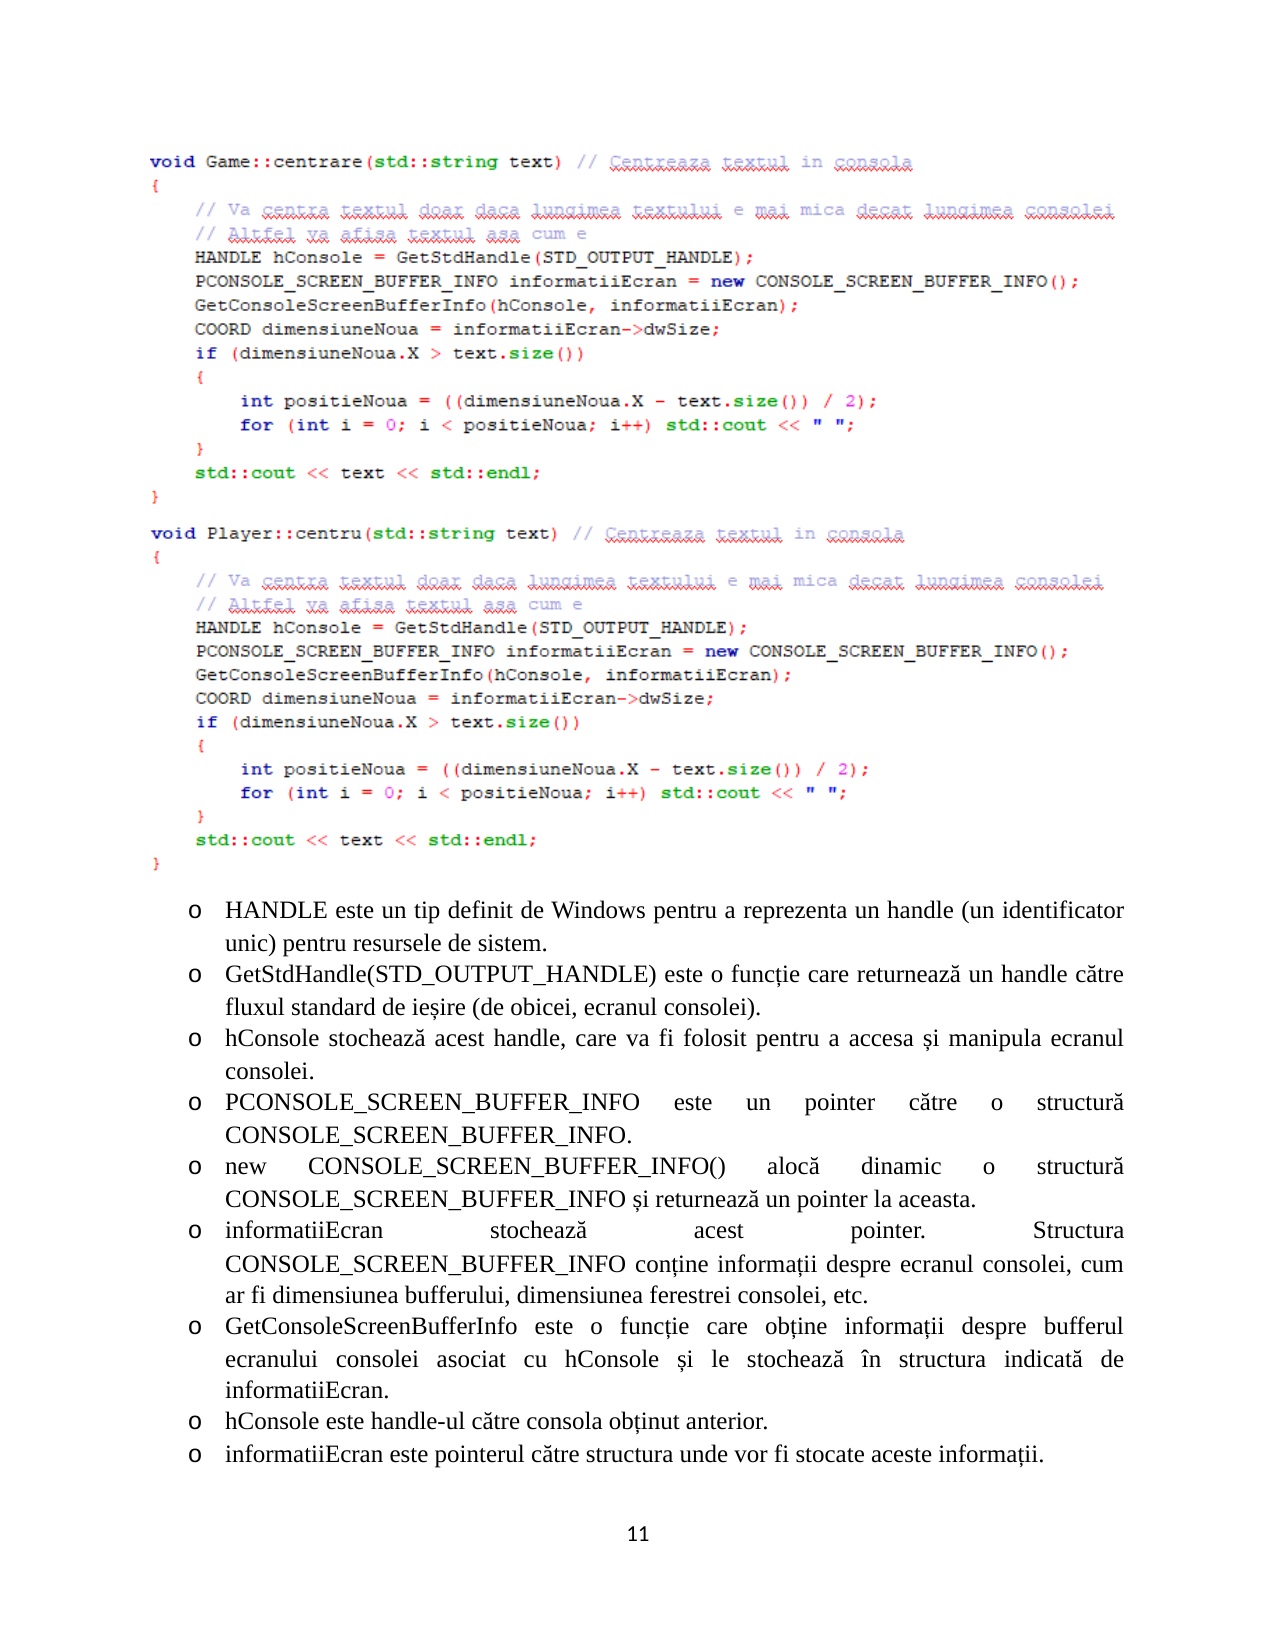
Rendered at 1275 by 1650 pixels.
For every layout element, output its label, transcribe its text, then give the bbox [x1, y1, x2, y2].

list informatiiEcran stochează acest pointer. Structura CONSOLE_SCREEN_BUFFER_INFO conține informații despre ecranul consolei, cum ar fi dimensiunea bufferului, dimensiunea ferestrei consolei, etc. [187, 1216, 1125, 1308]
list GetConsoleScreenBufferInfo este o funcție care obține informații despre bufferul ecranului consolei asociat cu hConsole și le stochează în structura indicată de informatiiEcran. [187, 1311, 1125, 1404]
list GetStdHandle(STD_OUTPUT_HANDLE) este o funcție care returnează un handle către fluxul standard de ieșire (de obicei, ecranul consolei). [187, 959, 1125, 1021]
list HANDLE este un tip definit de Windows pentru a reprezenta un handle (un identificator unic) pentru resursele de sistem. [187, 895, 1125, 957]
picture [150, 150, 1125, 508]
list new CONSOLE_SCREEN_BUFFER_INFO() alocă dinamic o structură CONSOLE_SCREEN_BUFFER_INFO și returnează un pointer la aceasta. [187, 1151, 1125, 1213]
list PCONSOLE_SCREEN_BUFFER_INFO este un pointer către o structură CONSOLE_SCREEN_BUFFER_INFO. [187, 1087, 1125, 1149]
list hConsole este handle-ul către consola obținut anterior. [187, 1406, 1125, 1437]
list hConsole stochează acest handle, care va fi folosit pentru a accesa și manipula ecranul consolei. [187, 1023, 1125, 1085]
list informatiiEcran este pointerul către structura unde vor fi stocate aceste informații. [187, 1439, 1125, 1470]
picture [150, 526, 1125, 876]
